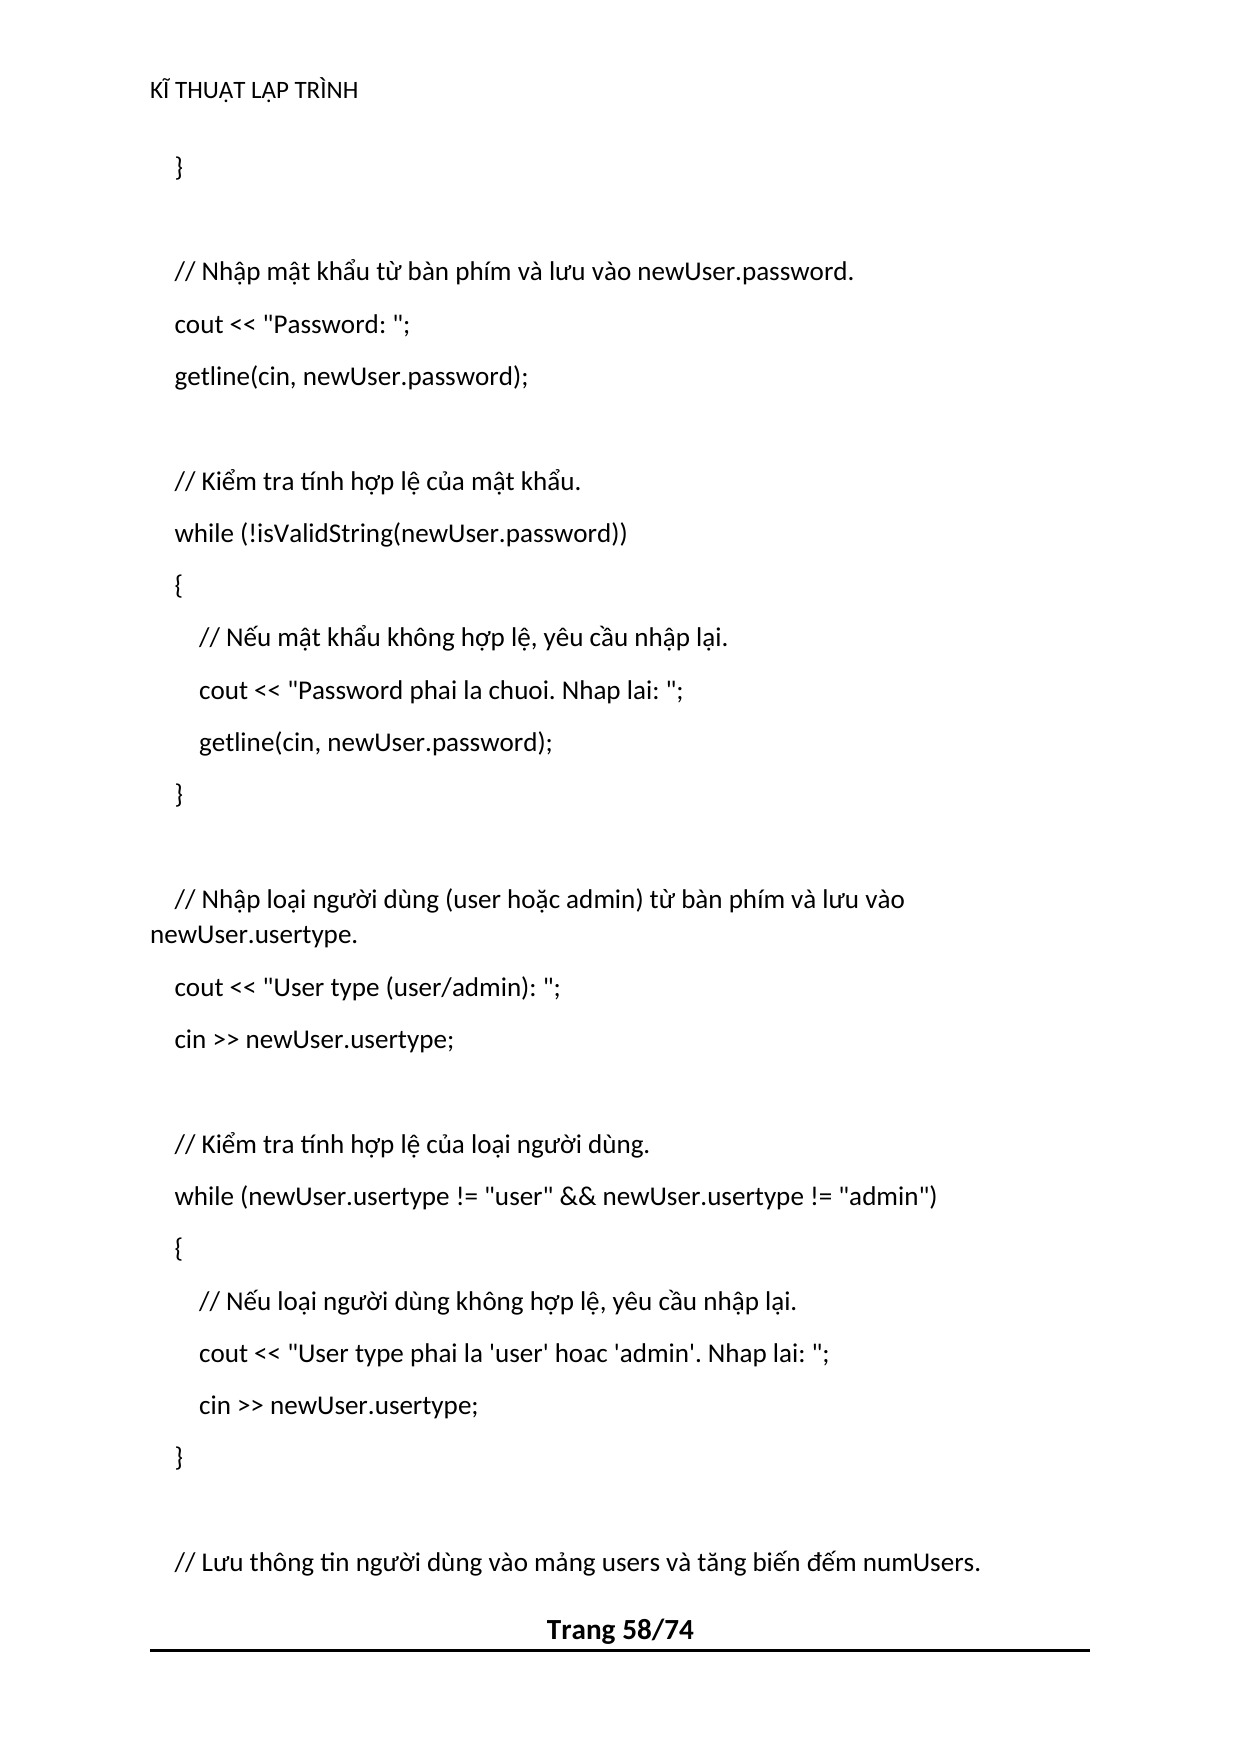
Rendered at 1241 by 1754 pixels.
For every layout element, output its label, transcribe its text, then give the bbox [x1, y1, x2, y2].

text // Nhập loại người dùng (user hoặc admin) từ bàn phím và lưu vào newUser.usertype. [150, 882, 1090, 951]
text // Kiểm tra tính hợp lệ của mật khẩu. [150, 464, 1090, 497]
text // Lưu thông tin người dùng vào mảng users và tăng biến đếm numUsers. [150, 1545, 1090, 1578]
text cout << "Password phai la chuoi. Nhap lai: "; [150, 673, 1090, 706]
text // Nhập mật khẩu từ bàn phím và lưu vào newUser.password. [150, 254, 1090, 288]
text // Nếu mật khẩu không hợp lệ, yêu cầu nhập lại. [150, 621, 1090, 654]
text while (newUser.usertype != "user" && newUser.usertype != "admin") [150, 1179, 1090, 1212]
text // Nếu loại người dùng không hợp lệ, yêu cầu nhập lại. [150, 1284, 1090, 1317]
text cin >> newUser.usertype; [150, 1388, 1090, 1421]
text cin >> newUser.usertype; [150, 1022, 1090, 1055]
text cout << "Password: "; [150, 307, 1090, 340]
text cout << "User type (user/admin): "; [150, 970, 1090, 1003]
text while (!isValidString(newUser.password)) [150, 516, 1090, 549]
text { [150, 568, 1090, 601]
text getline(cin, newUser.password); [150, 725, 1090, 758]
text getline(cin, newUser.password); [150, 359, 1090, 392]
text // Kiểm tra tính hợp lệ của loại người dùng. [150, 1127, 1090, 1160]
text } [150, 1441, 1090, 1474]
text cout << "User type phai la 'user' hoac 'admin'. Nhap lai: "; [150, 1336, 1090, 1369]
text } [150, 150, 1090, 183]
text } [150, 777, 1090, 811]
text { [150, 1231, 1090, 1264]
